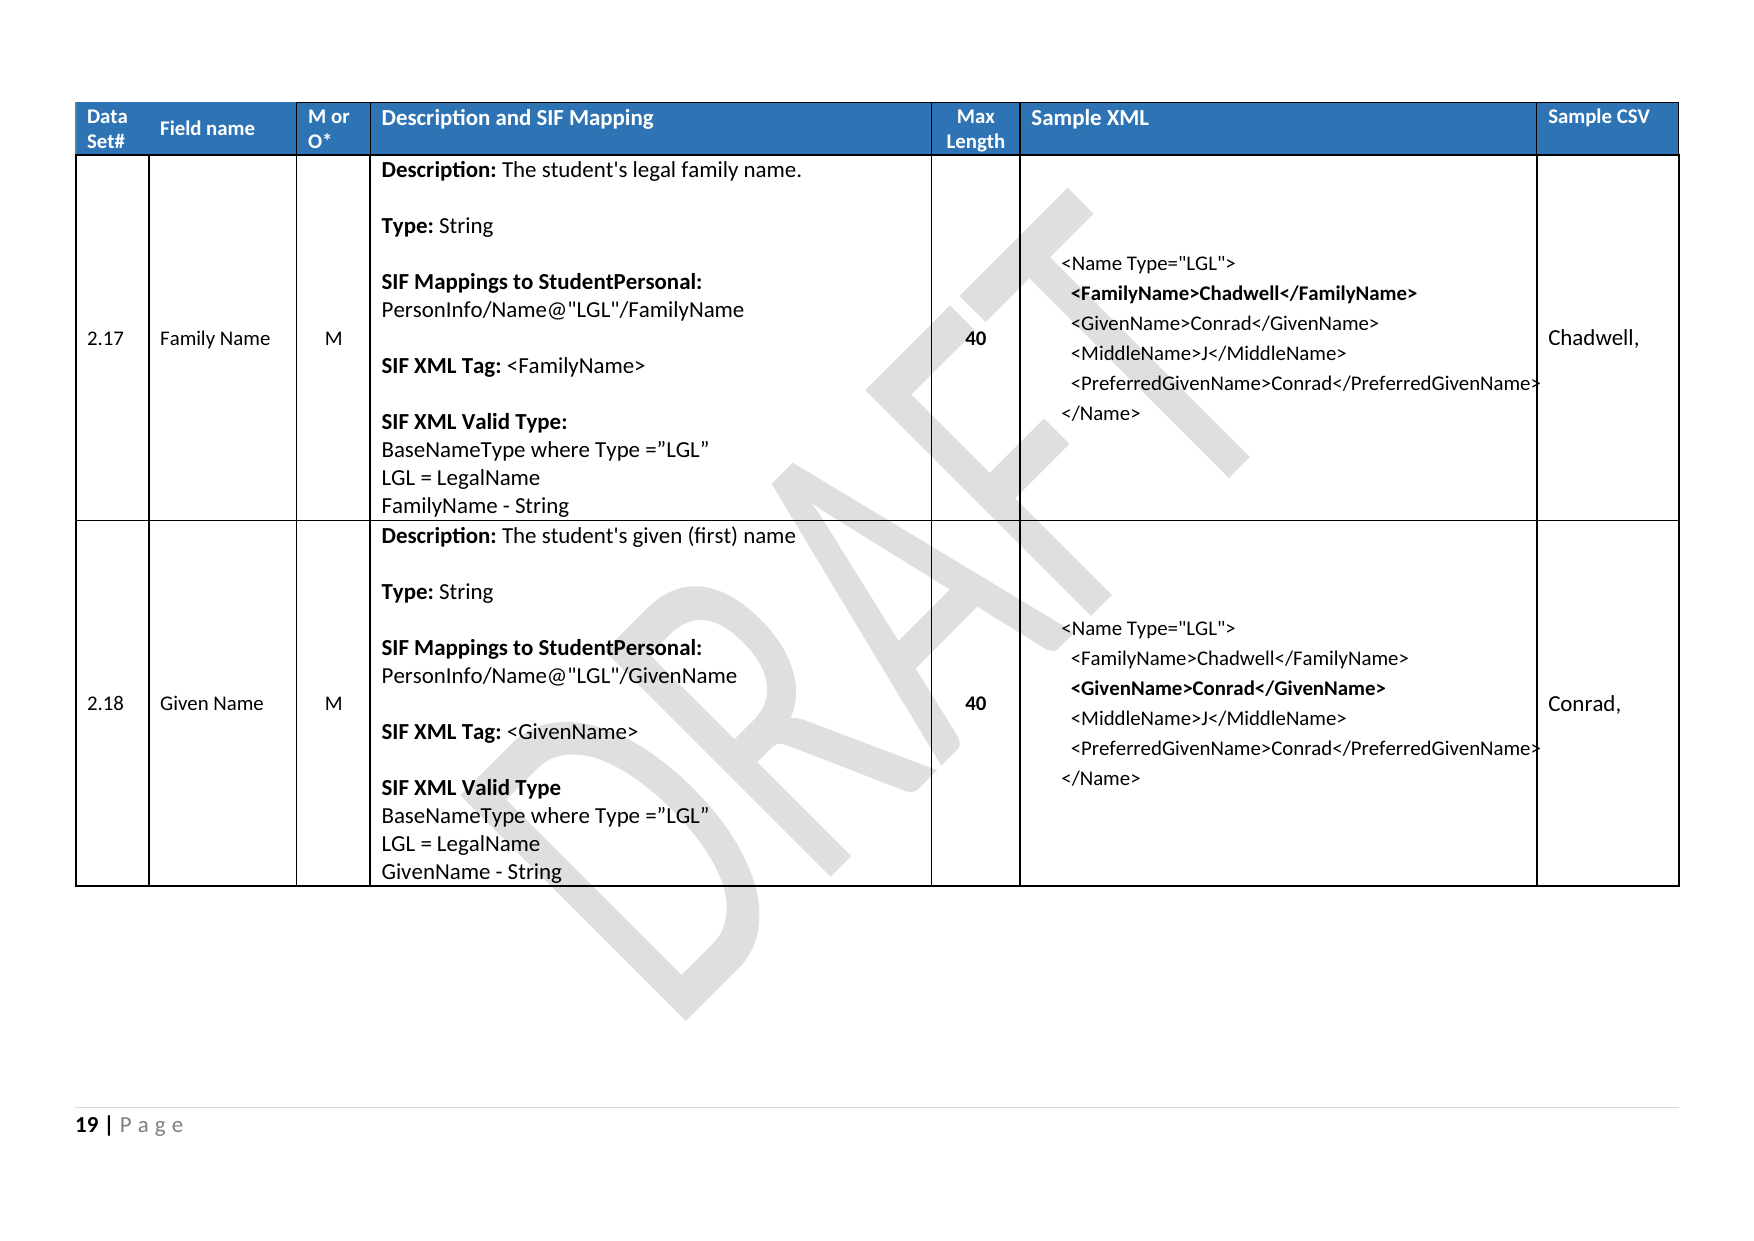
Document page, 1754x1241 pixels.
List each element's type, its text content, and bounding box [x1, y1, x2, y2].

table_cell M [297, 521, 369, 885]
table_cell 2.17 [77, 156, 148, 519]
table_cell Conrad, [1538, 521, 1678, 885]
table_cell Given Name [150, 521, 296, 885]
table_cell 40 [932, 521, 1019, 885]
table_cell [1021, 156, 1536, 519]
table_header M or O* [297, 103, 370, 154]
table_header Sample CSV [1537, 103, 1678, 154]
table_header Max Length [932, 103, 1019, 154]
table_cell M [297, 156, 369, 519]
table_cell Description: The student's legal family name. Type: String SIF Mappings to StudentPersonal: PersonInfo/Name@"LGL"/FamilyName SIF XML Tag: <FamilyName> SIF XML Valid Type: BaseNameType where Type =”LGL” LGL = LegalName FamilyName - String [371, 156, 931, 519]
table_cell 40 [932, 156, 1019, 519]
table_cell 2.18 [77, 521, 148, 885]
table_header Data Set# [77, 102, 149, 154]
table_cell Family Name [150, 156, 296, 519]
table_header Sample XML [1021, 103, 1536, 154]
table_header Field name [149, 102, 296, 154]
table_cell [1021, 521, 1536, 885]
table_cell Description: The student's given (first) name Type: String SIF Mappings to StudentPersonal: PersonInfo/Name@"LGL"/GivenName SIF XML Tag: <GivenName> SIF XML Valid Type BaseNameType where Type =”LGL” LGL = LegalName GivenName - String [371, 521, 931, 885]
table_cell Chadwell, [1538, 156, 1678, 519]
table_header Description and SIF Mapping [371, 103, 931, 154]
